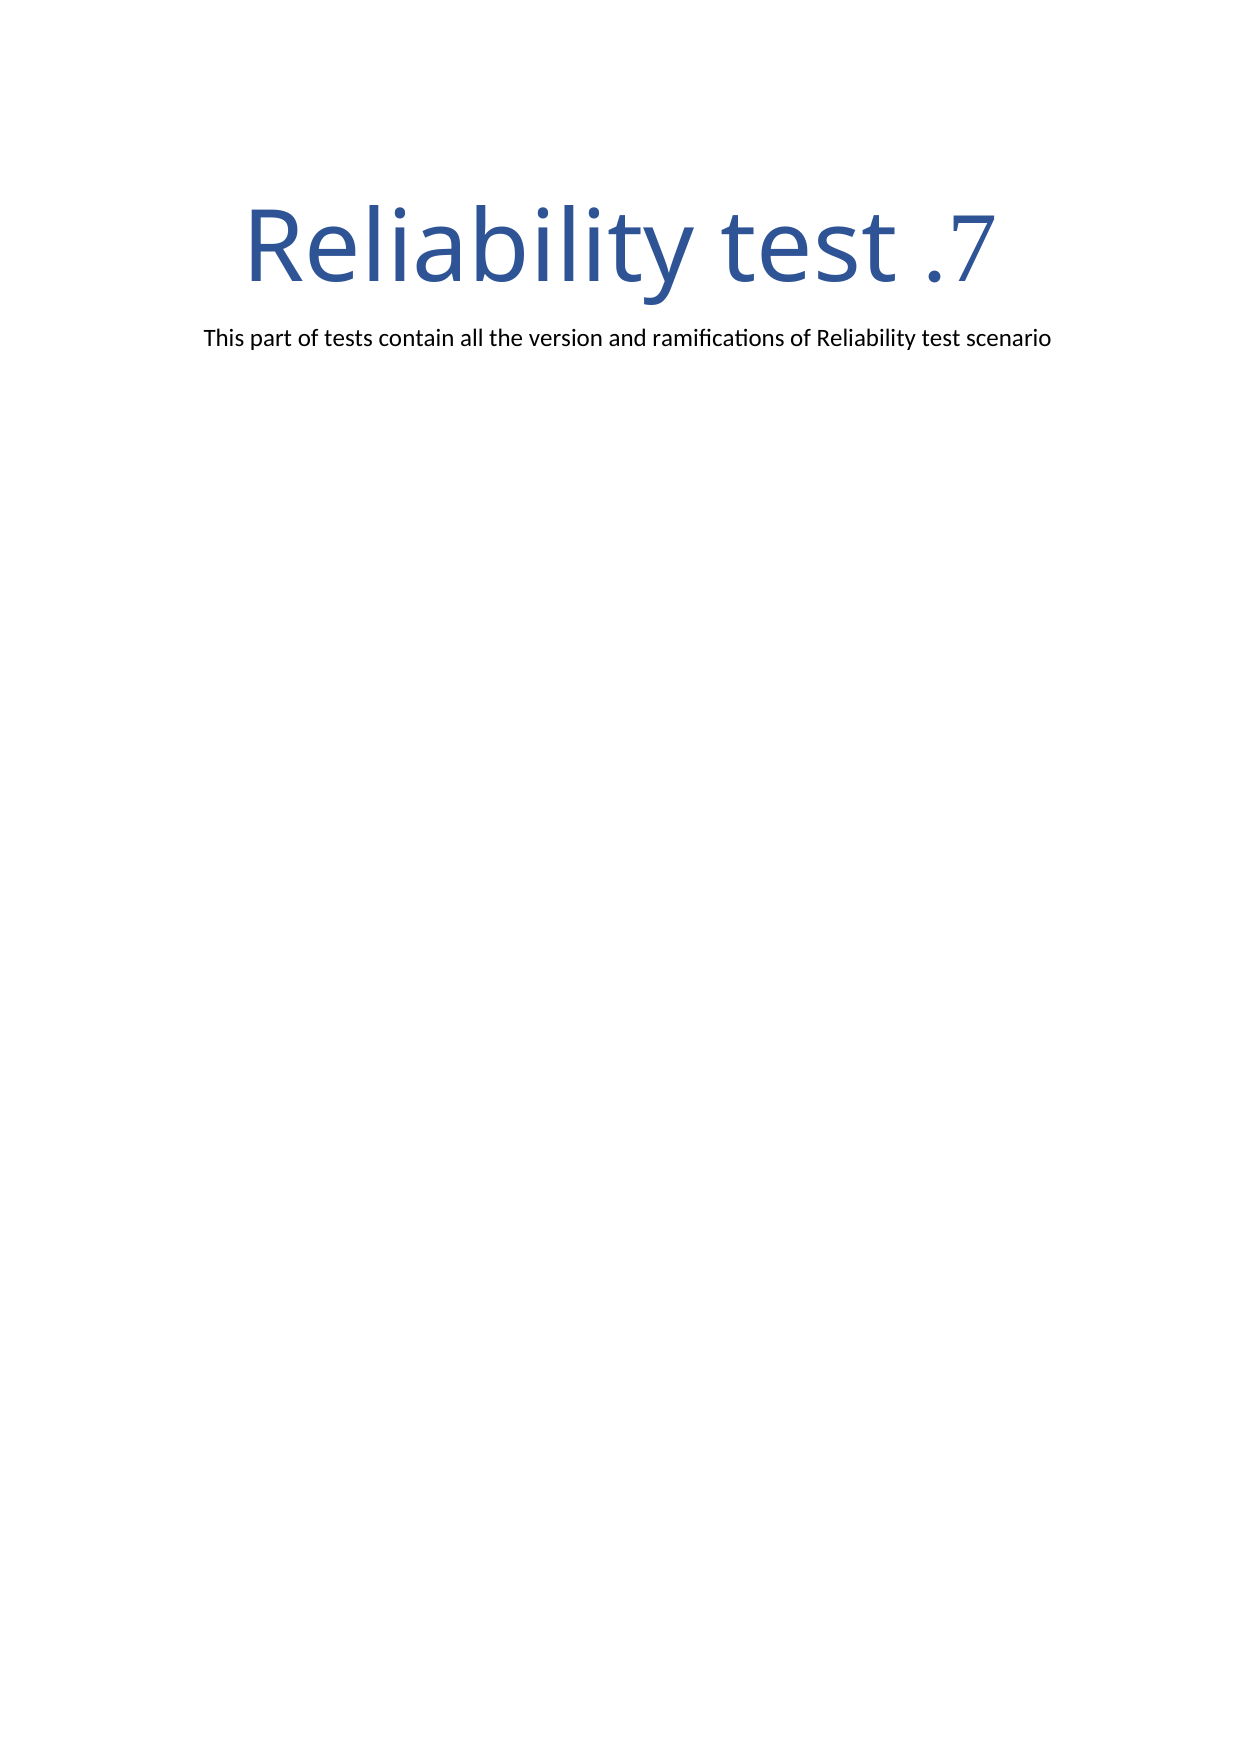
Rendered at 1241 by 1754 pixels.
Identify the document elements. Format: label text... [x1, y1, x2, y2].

subtitle 7. Reliability test [187, 175, 1053, 311]
text This part of tests contain all the version and ramifications of Reliability test scenario [187, 322, 1053, 353]
